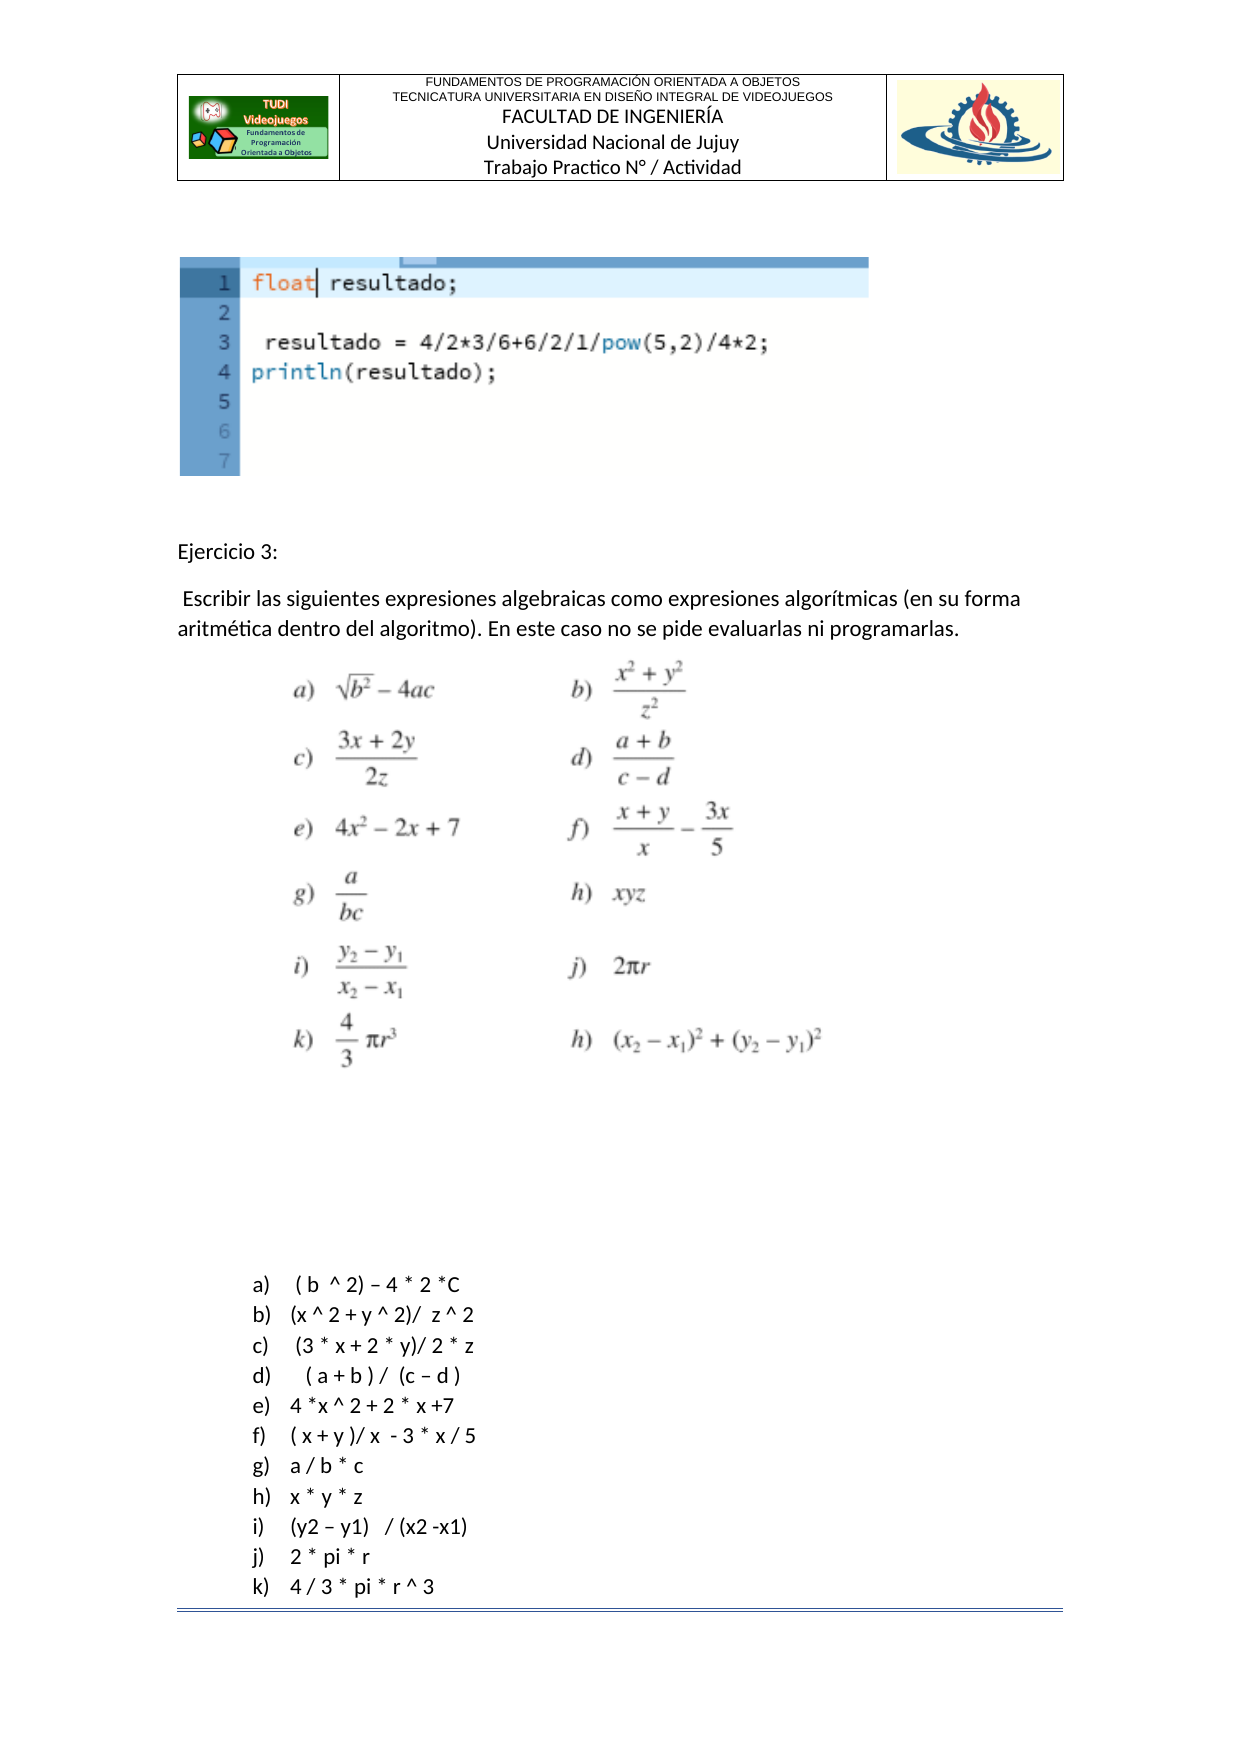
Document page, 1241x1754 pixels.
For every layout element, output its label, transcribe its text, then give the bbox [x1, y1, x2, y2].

list (x ^ 2 + y ^ 2)/ z ^ 2 [252, 1301, 1063, 1328]
list x * y * z [252, 1482, 1063, 1510]
picture [275, 651, 839, 1087]
text Ejercicio 3: [177, 537, 1063, 565]
picture [179, 257, 869, 476]
list 4 / 3 * pi * r ^ 3 [252, 1572, 1063, 1600]
list ( x + y )/ x - 3 * x / 5 [252, 1421, 1063, 1449]
list ( b ^ 2) – 4 * 2 *C [252, 1270, 1063, 1298]
list (3 * x + 2 * y)/ 2 * z [252, 1331, 1063, 1359]
text Escribir las siguientes expresiones algebraicas como expresiones algorítmicas (en su forma aritmética dentro del algoritmo). En este caso no se pide evaluarlas ni programarlas. [177, 584, 1063, 642]
list a / b * c [252, 1452, 1063, 1479]
picture [897, 80, 1060, 174]
list 4 *x ^ 2 + 2 * x +7 [252, 1391, 1063, 1419]
list ( a + b ) / (c – d ) [252, 1361, 1063, 1389]
picture [188, 96, 329, 159]
list 2 * pi * r [252, 1542, 1063, 1570]
list (y2 – y1) / (x2 -x1) [252, 1512, 1063, 1540]
